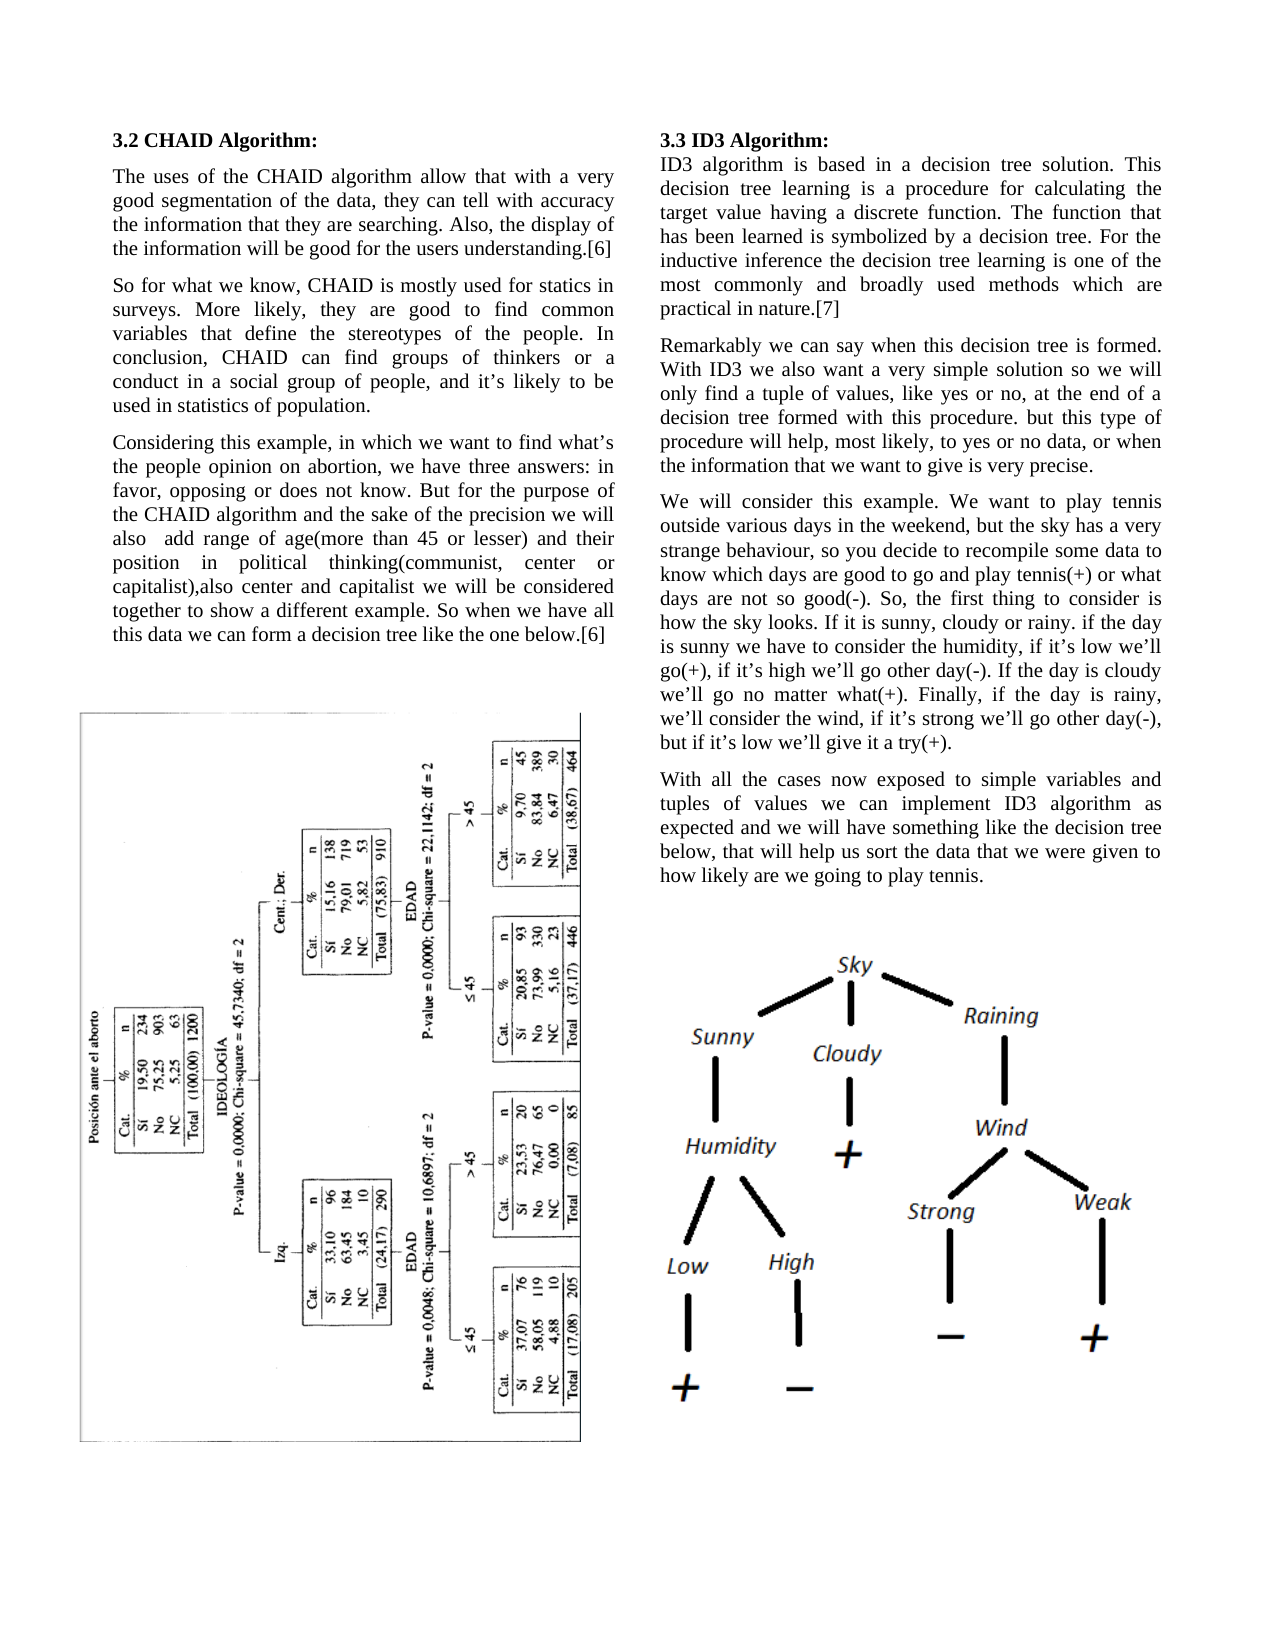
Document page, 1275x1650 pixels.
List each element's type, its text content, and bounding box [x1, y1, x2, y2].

text Remarkably we can say when this decision tree is formed. With ID3 we also want a very simple solution so we will only find a tuple of values, like yes or no, at the end of a decision tree formed with this procedure. but this type of procedure will help, most likely, to yes or no data, or when the information that we want to give is very precise. [660, 332, 1162, 477]
subtitle 3.3 ID3 Algorithm: [660, 127, 1162, 152]
text Considering this example, in which we want to find what’s the people opinion on abortion, we have three answers: in favor, opposing or does not know. But for the purpose of the CHAID algorithm and the sake of the precision we will also add range of age(more than 45 or lesser) and their position in political thinking(communist, center or capitalist),also center and capitalist we will be considered together to show a different example. So when we have all this data we can form a decision tree like the one below.[6] [112, 430, 615, 646]
text ID3 algorithm is based in a decision tree solution. This decision tree learning is a procedure for calculating the target value having a discrete function. The function that has been learned is symbolized by a decision tree. For the inductive inference the decision tree learning is one of the most commonly and broadly used methods which are practical in nature.[7] [660, 152, 1162, 320]
text 3.2 CHAID Algorithm: [112, 127, 615, 152]
picture [80, 713, 581, 1441]
text So for what we know, CHAID is mostly used for statics in surveys. More likely, they are good to find common variables that define the stereotypes of the people. In conclusion, CHAID can find groups of thinkers or a conduct in a social group of people, and it’s likely to be used in statistics of population. [112, 273, 615, 417]
picture [659, 936, 1163, 1416]
text With all the cases now exposed to simple variables and tuples of values we can implement ID3 algorithm as expected and we will have something like the decision tree below, that will help us sort the data that we were given to how likely are we going to play tennis. [660, 767, 1162, 887]
text We will consider this example. We want to play tennis outside various days in the weekend, but the sky has a very strange behaviour, so you decide to recompile some data to know which days are good to go and play tennis(+) or what days are not so good(-). So, the first thing to consider is how the sky looks. If it is sunny, cloudy or rainy. if the day is sunny we have to consider the humidity, if it’s low we’ll go(+), if it’s high we’ll go other day(-). If the day is cloudy we’ll go no matter what(+). Finally, if the day is rainy, we’ll consider the wind, if it’s strong we’ll go other day(-), but if it’s low we’ll give it a try(+). [660, 489, 1162, 754]
text The uses of the CHAID algorithm allow that with a very good segmentation of the data, they can tell with accuracy the information that they are searching. Also, the display of the information will be good for the users understanding.[6] [112, 164, 615, 260]
